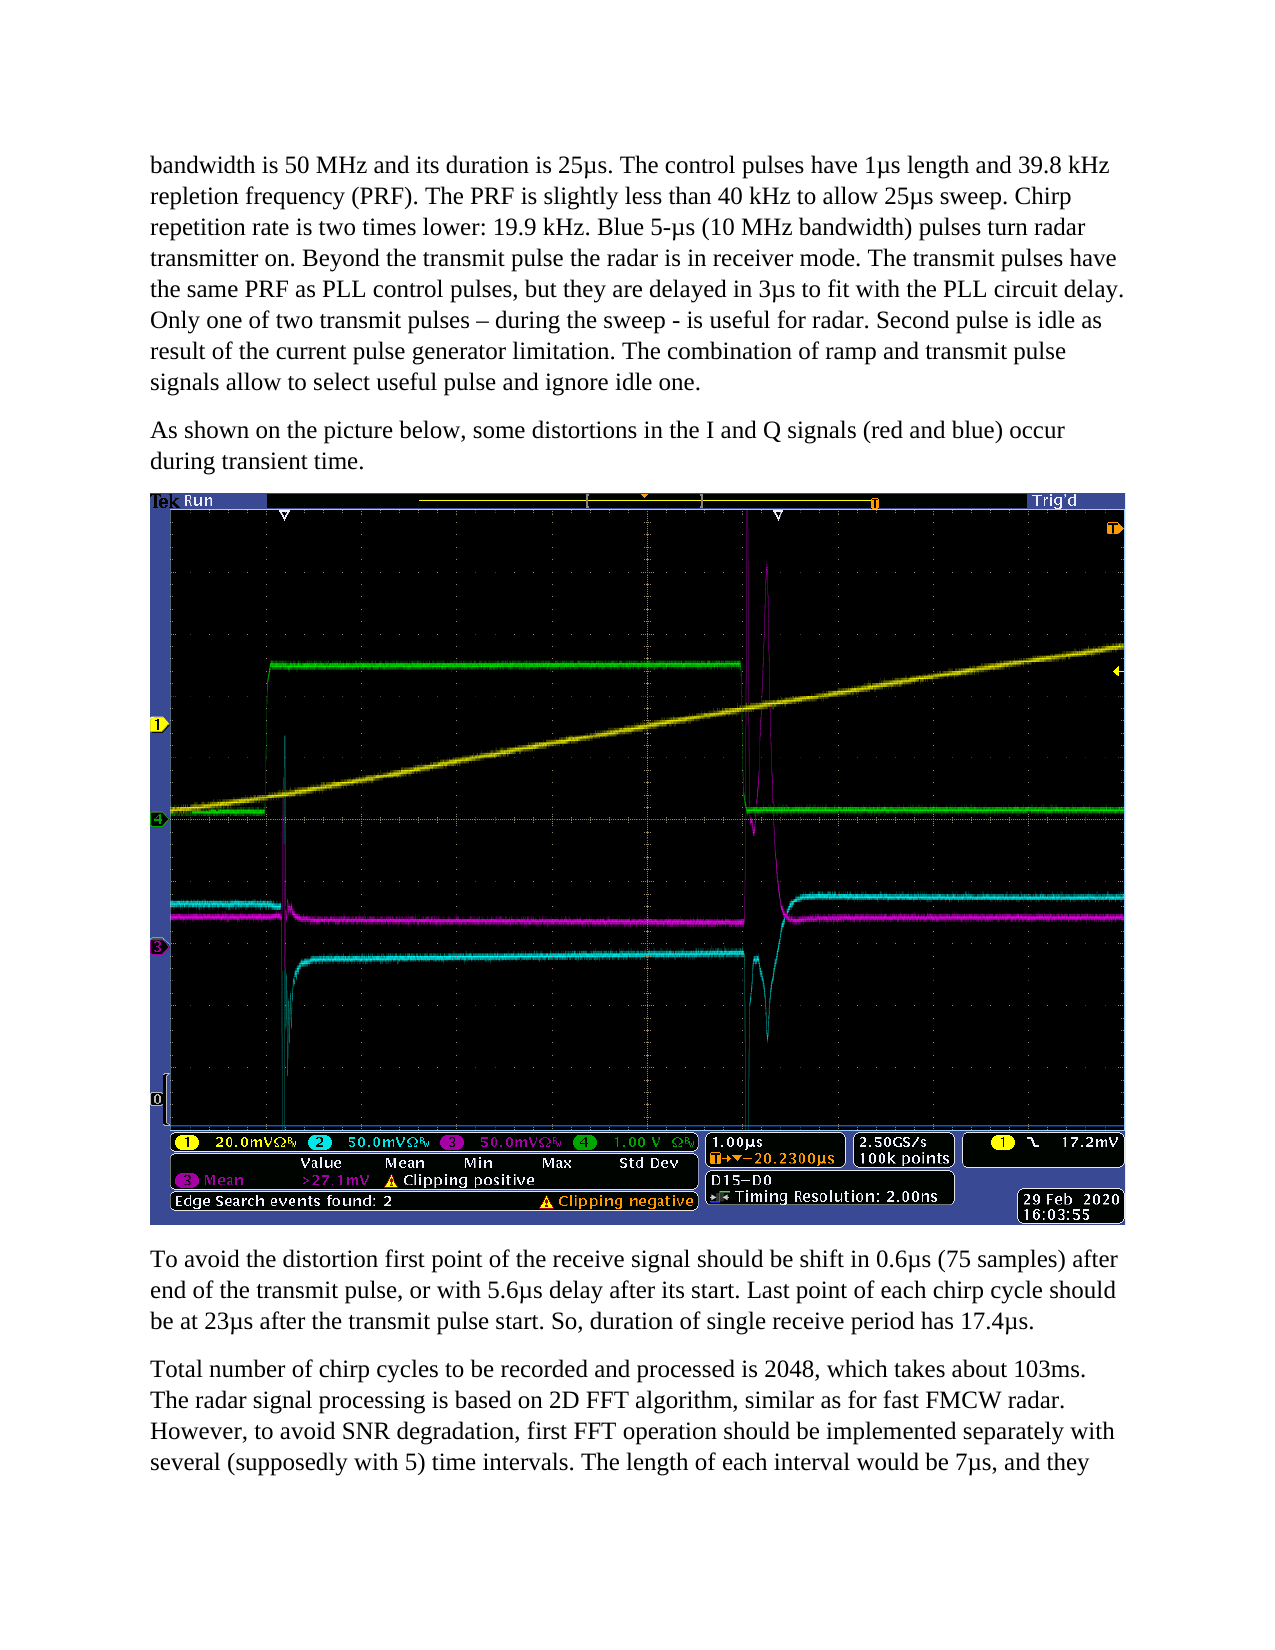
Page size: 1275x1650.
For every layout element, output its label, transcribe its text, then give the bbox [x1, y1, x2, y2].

text As shown on the picture below, some distortions in the I and Q signals (red and blue) occur during transient time. [150, 415, 1125, 475]
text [150, 1354, 1125, 1476]
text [150, 150, 1125, 396]
picture [150, 493, 1125, 1225]
text To avoid the distortion first point of the receive signal should be shift in 0.6µs (75 samples) after end of the transmit pulse, or with 5.6µs delay after its start. Last point of each chirp cycle should be at 23µs after the transmit pulse start. So, duration of single receive period has 17.4µs. [150, 1244, 1125, 1335]
